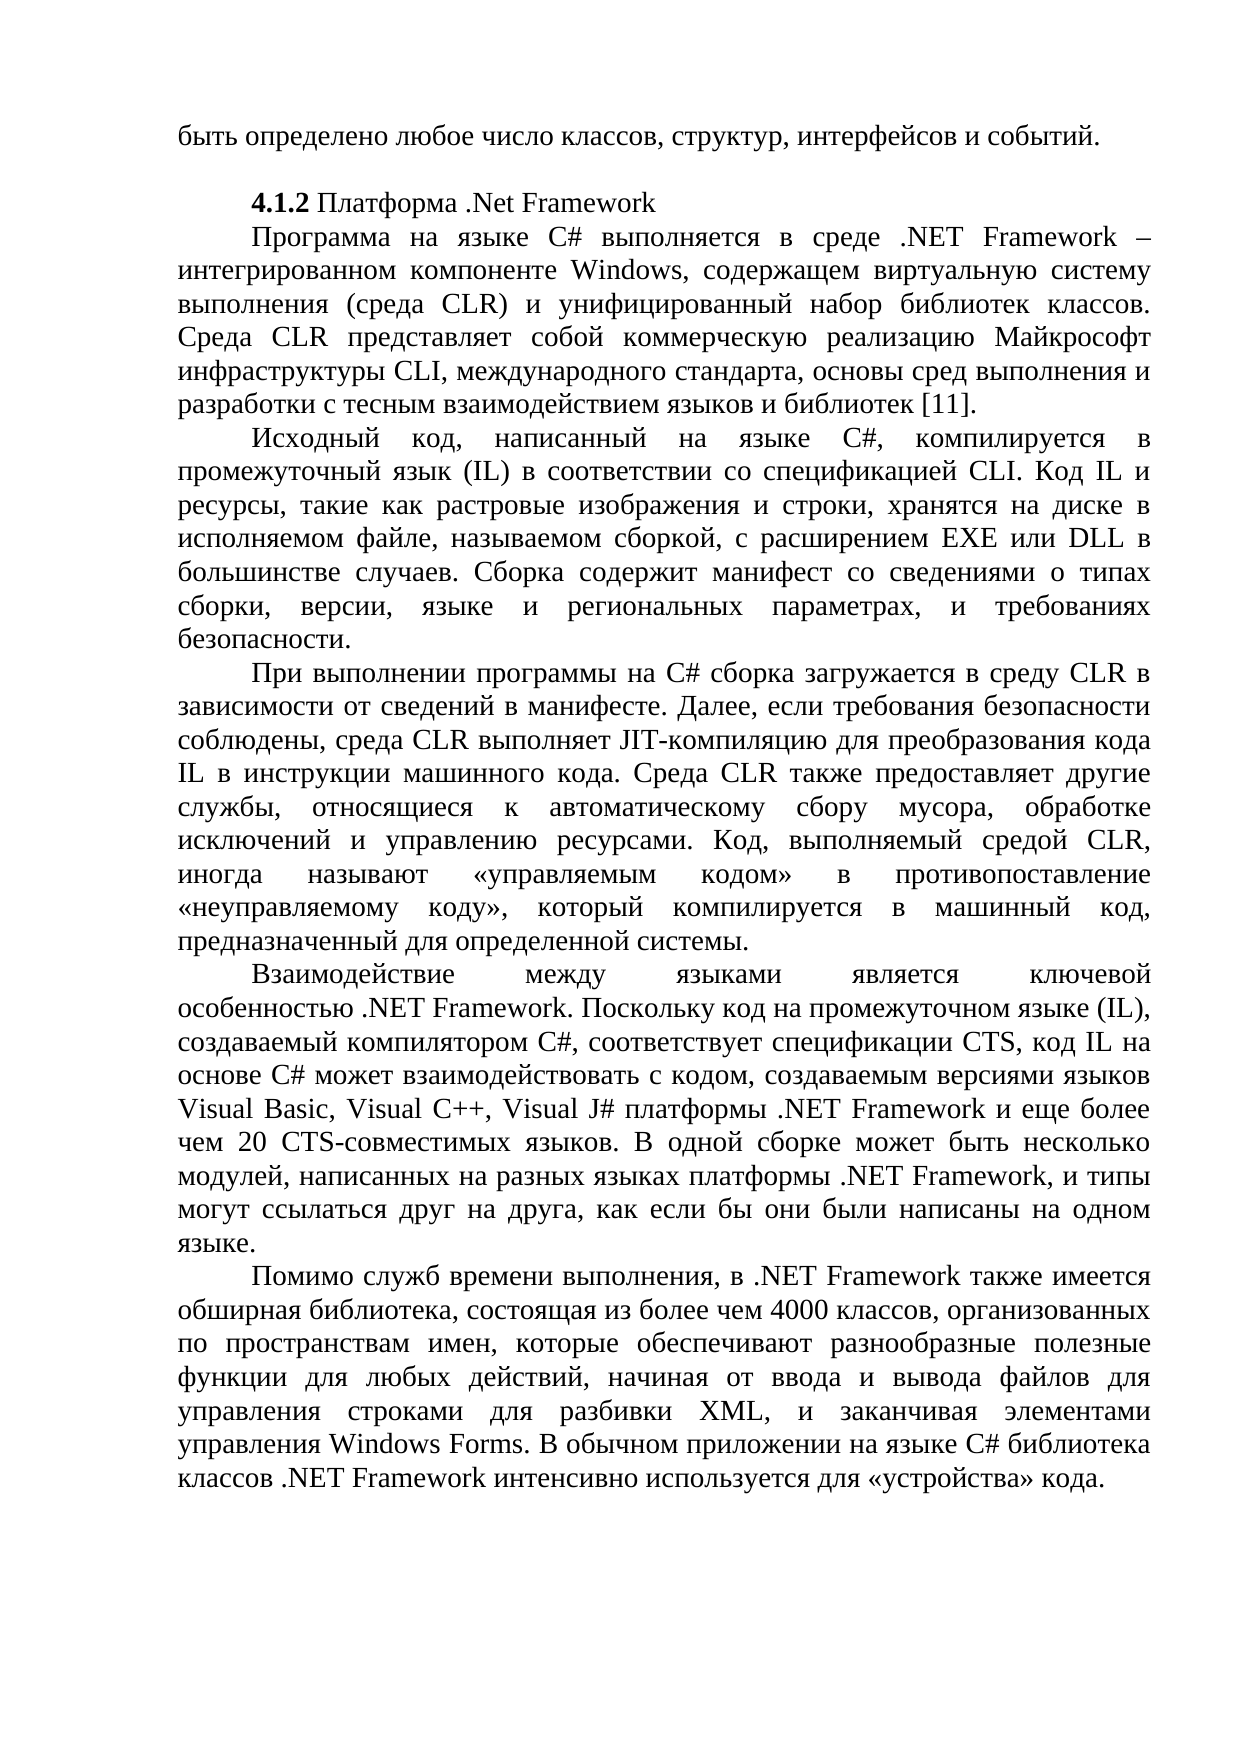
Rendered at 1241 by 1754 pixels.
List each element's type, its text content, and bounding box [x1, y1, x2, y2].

text Исходный код, написанный на языке C#, компилируется в промежуточный язык (IL) в соответствии со спецификацией CLI. Код IL и ресурсы, такие как растровые изображения и строки, хранятся на диске в исполняемом файле, называемом сборкой, с расширением EXE или DLL в большинстве случаев. Сборка содержит манифест со сведениями о типах сборки, версии, языке и региональных параметрах, и требованиях безопасности. [177, 420, 1152, 655]
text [177, 118, 1152, 152]
text Помимо служб времени выполнения, в .NET Framework также имеется обширная библиотека, состоящая из более чем 4000 классов, организованных по пространствам имен, которые обеспечивают разнообразные полезные функции для любых действий, начиная от ввода и вывода файлов для управления строками для разбивки XML, и заканчивая элементами управления Windows Forms. В обычном приложении на языке C# библиотека классов .NET Framework интенсивно используется для «устройства» кода. [177, 1258, 1152, 1493]
text Программа на языке C# выполняется в среде .NET Framework – интегрированном компоненте Windows, содержащем виртуальную систему выполнения (среда CLR) и унифицированный набор библиотек классов. Среда CLR представляет собой коммерческую реализацию Майкрософт инфраструктуры CLI, международного стандарта, основы сред выполнения и разработки с тесным взаимодействием языков и библиотек [11]. [177, 219, 1152, 420]
text Взаимодействие между языками является ключевой особенностью .NET Framework. Поскольку код на промежуточном языке (IL), создаваемый компилятором C#, соответствует спецификации CTS, код IL на основе C# может взаимодействовать с кодом, создаваемым версиями языков Visual Basic, Visual C++, Visual J# платформы .NET Framework и еще более чем 20 CTS-совместимых языков. В одной сборке может быть несколько модулей, написанных на разных языках платформы .NET Framework, и типы могут ссылаться друг на друга, как если бы они были написаны на одном языке. [177, 957, 1152, 1258]
text 4.1.2 Платформа .Net Framework [177, 185, 1152, 219]
text При выполнении программы на C# сборка загружается в среду CLR в зависимости от сведений в манифесте. Далее, если требования безопасности соблюдены, среда CLR выполняет JIT-компиляцию для преобразования кода IL в инструкции машинного кода. Среда CLR также предоставляет другие службы, относящиеся к автоматическому сбору мусора, обработке исключений и управлению ресурсами. Код, выполняемый средой CLR, иногда называют «управляемым кодом» в противопоставление «неуправляемому коду», который компилируется в машинный код, предназначенный для определенной системы. [177, 655, 1152, 957]
